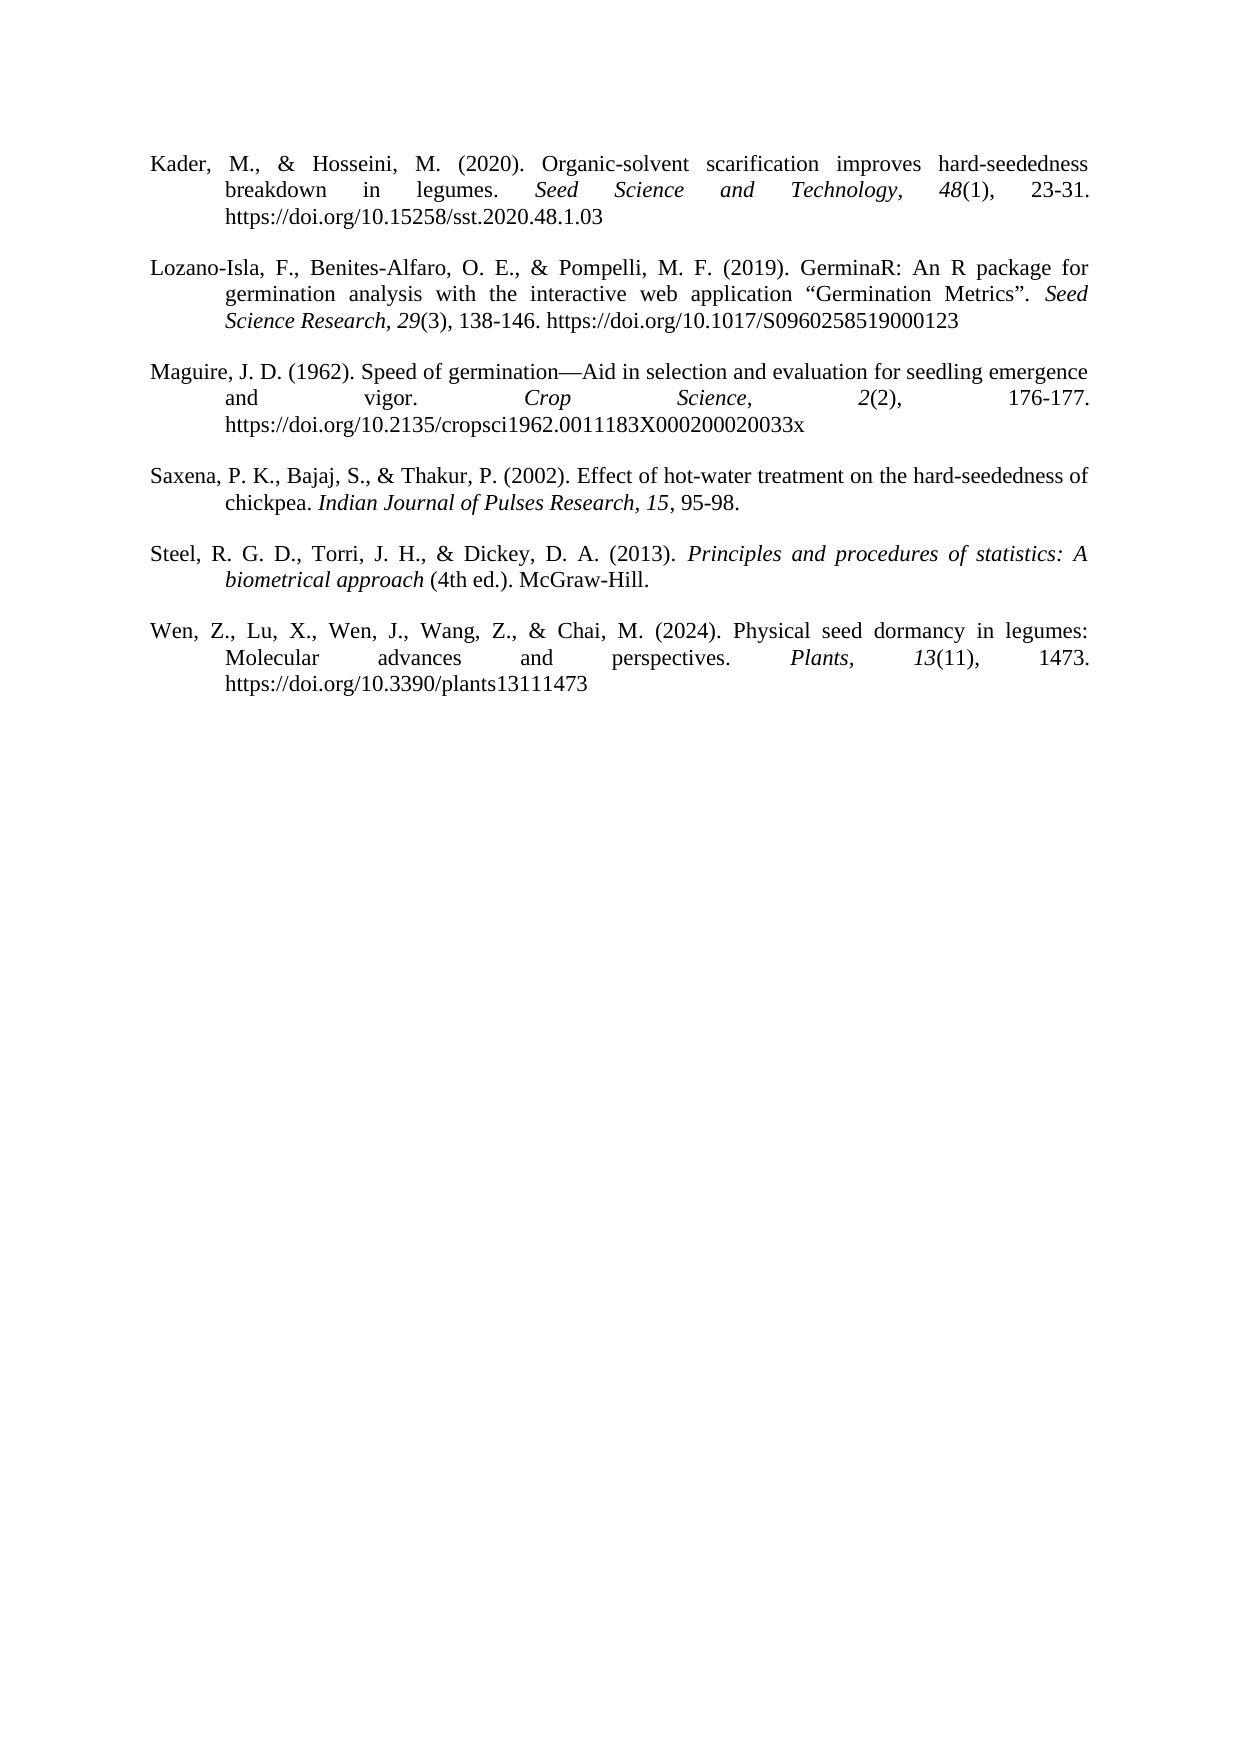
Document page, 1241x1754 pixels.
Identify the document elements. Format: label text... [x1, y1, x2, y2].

text Wen, Z., Lu, X., Wen, J., Wang, Z., & Chai, M. (2024). Physical seed dormancy in legumes: Molecular advances and perspectives. Plants, 13(11), 1473. https://doi.org/10.3390/plants13111473 [150, 618, 1090, 697]
text Lozano-Isla, F., Benites-Alfaro, O. E., & Pompelli, M. F. (2019). GerminaR: An R package for germination analysis with the interactive web application “Germination Metrics”. Seed Science Research, 29(3), 138-146. https://doi.org/10.1017/S0960258519000123 [150, 254, 1090, 333]
text Saxena, P. K., Bajaj, S., & Thakur, P. (2002). Effect of hot-water treatment on the hard-seededness of chickpea. Indian Journal of Pulses Research, 15, 95-98. [150, 462, 1090, 515]
text Kader, M., & Hosseini, M. (2020). Organic-solvent scarification improves hard-seededness breakdown in legumes. Seed Science and Technology, 48(1), 23-31. https://doi.org/10.15258/sst.2020.48.1.03 [150, 150, 1090, 229]
text Steel, R. G. D., Torri, J. H., & Dickey, D. A. (2013). Principles and procedures of statistics: A biometrical approach (4th ed.). McGraw-Hill. [150, 540, 1090, 593]
text Maguire, J. D. (1962). Speed of germination—Aid in selection and evaluation for seedling emergence and vigor. Crop Science, 2(2), 176-177. https://doi.org/10.2135/cropsci1962.0011183X000200020033x [150, 358, 1090, 437]
